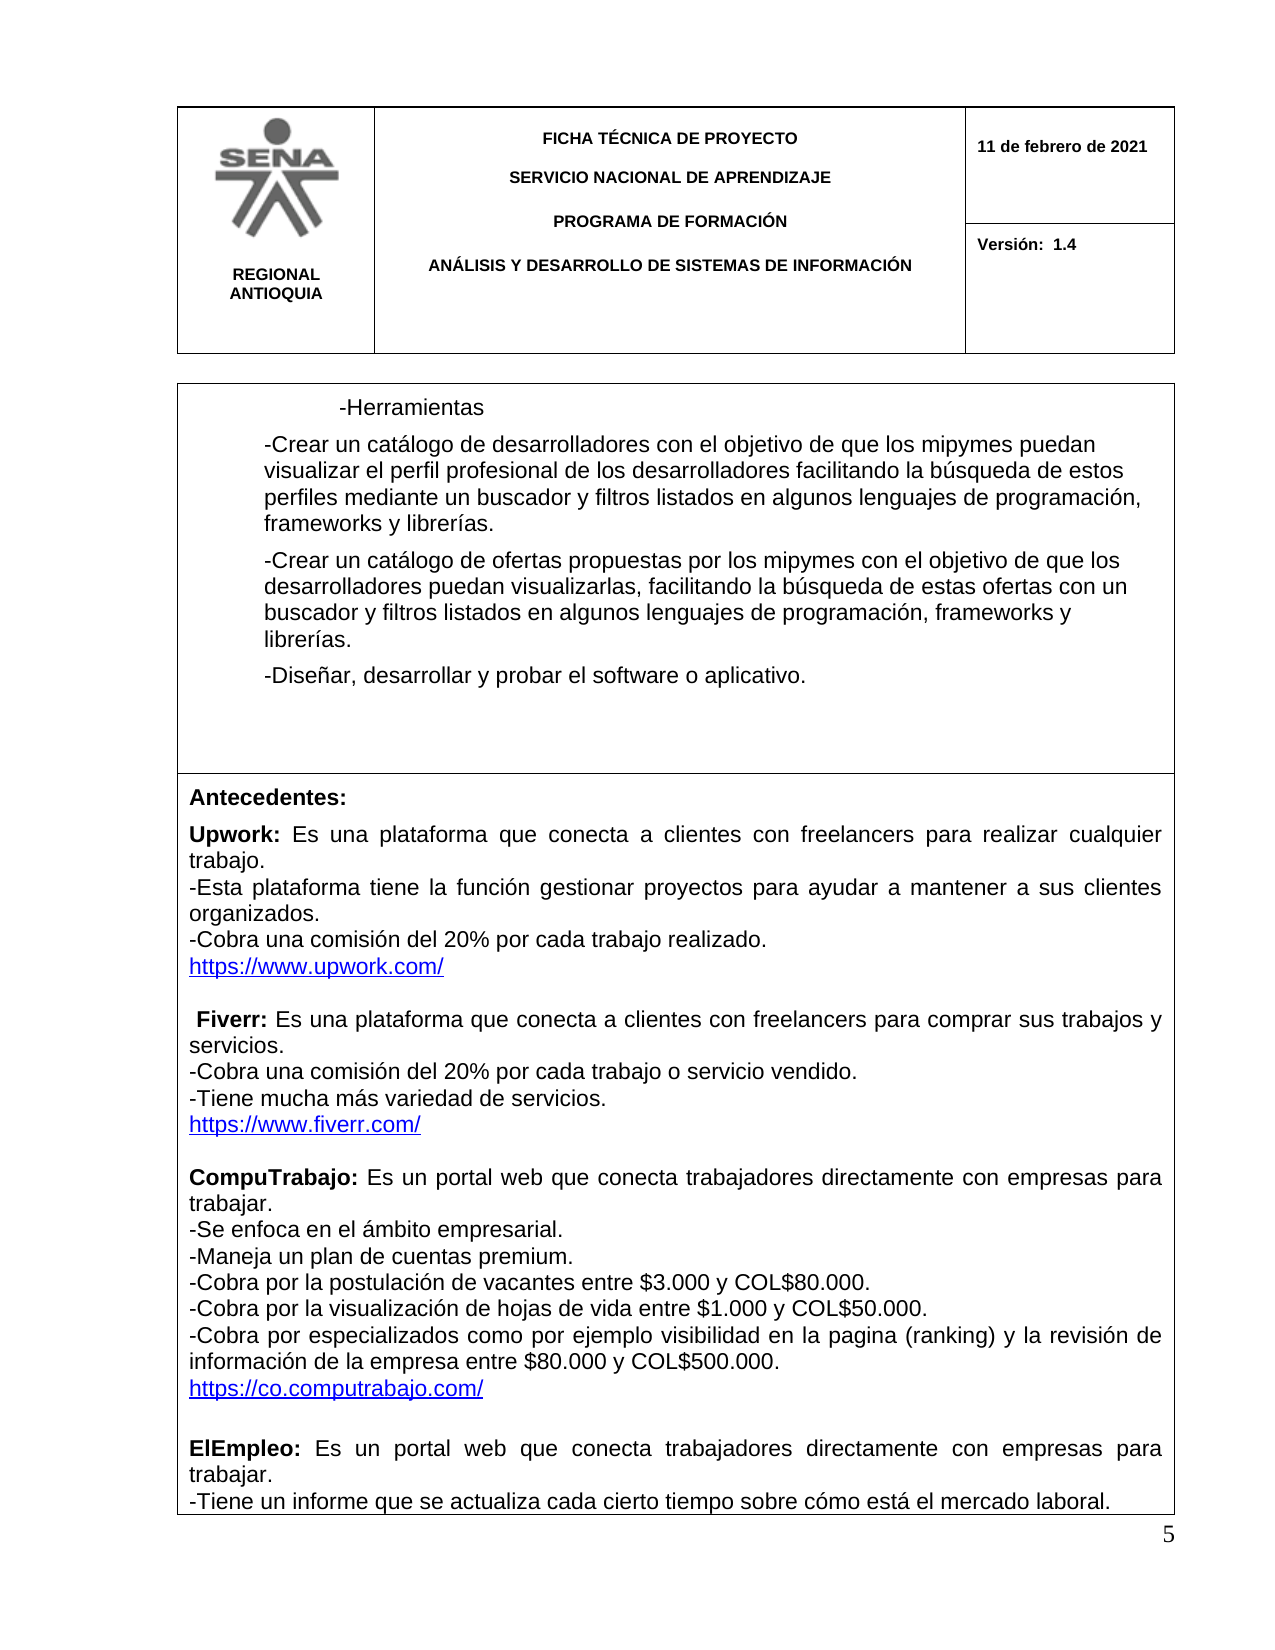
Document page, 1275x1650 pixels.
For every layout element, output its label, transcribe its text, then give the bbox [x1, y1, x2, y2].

picture [213, 117, 339, 240]
